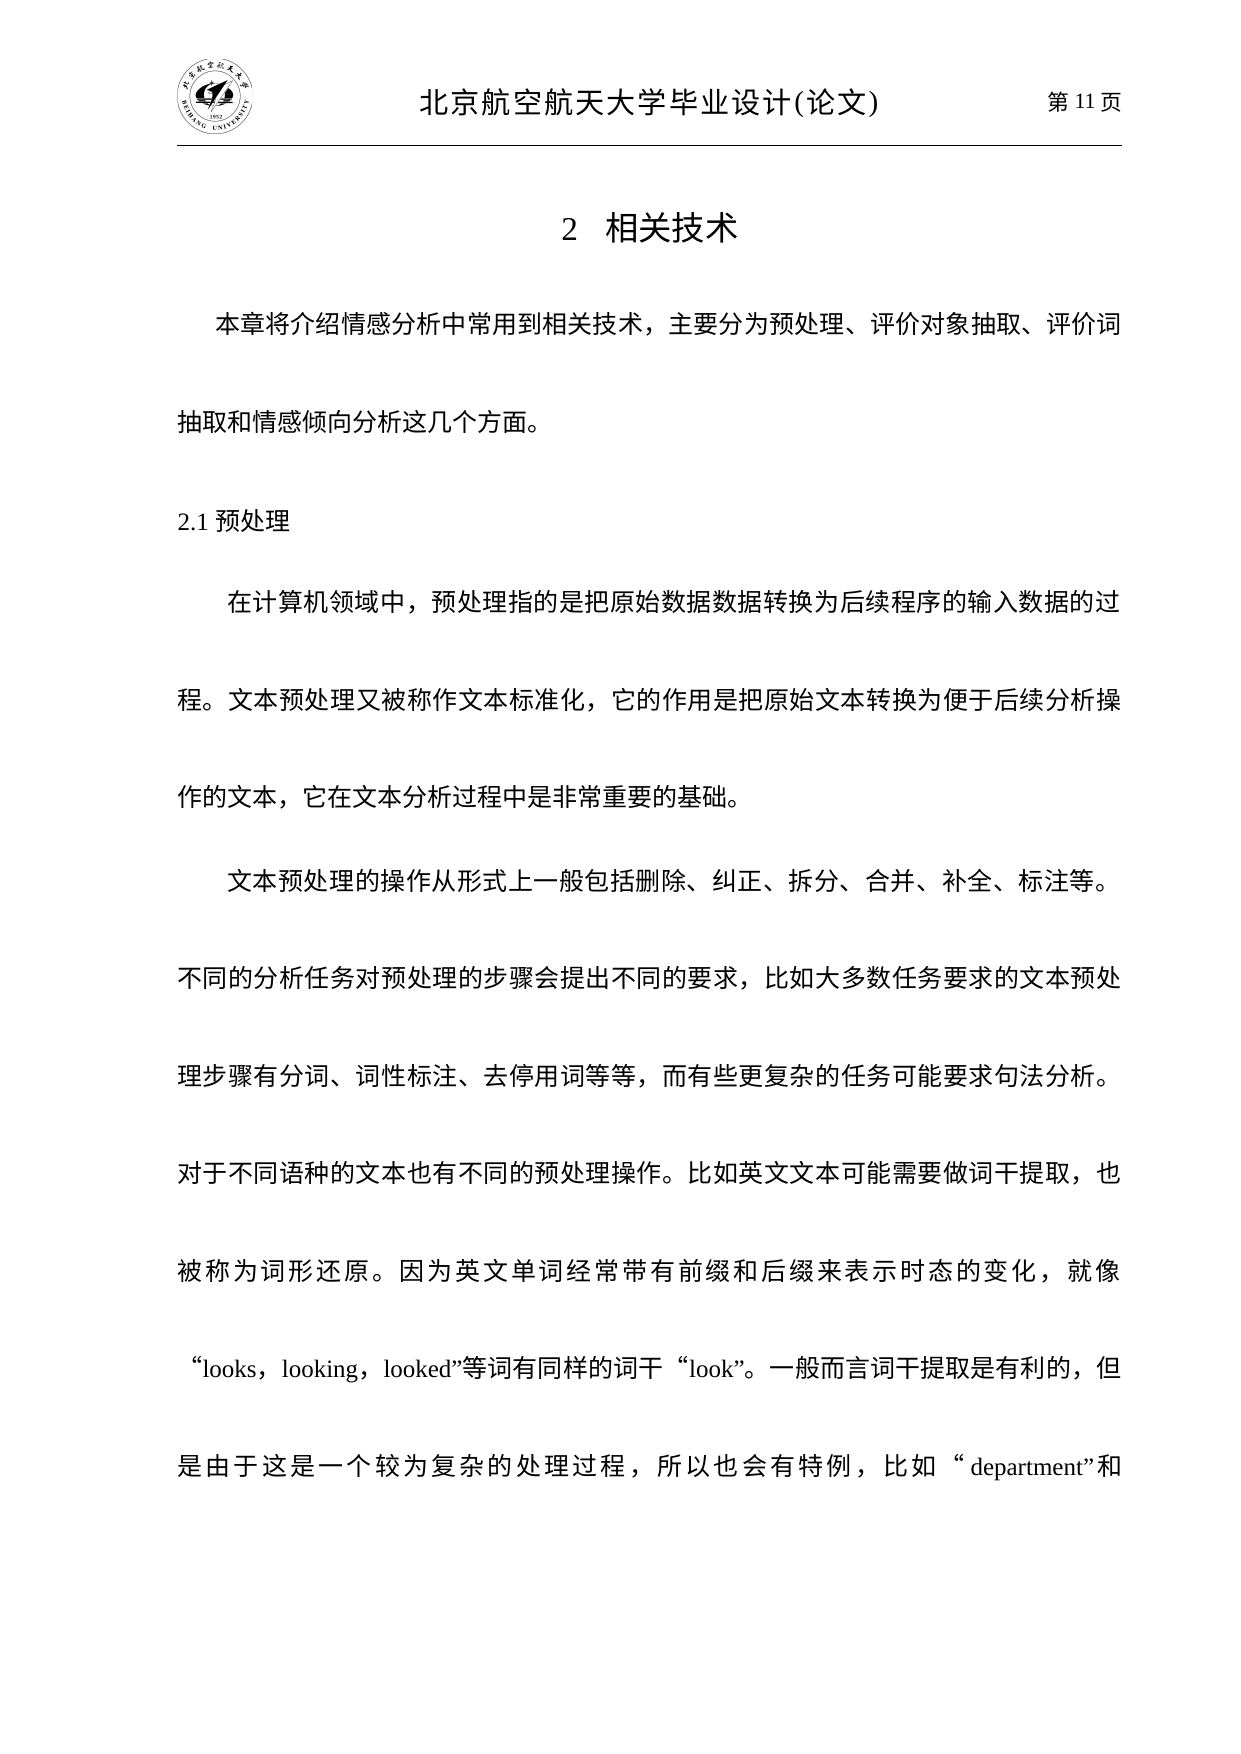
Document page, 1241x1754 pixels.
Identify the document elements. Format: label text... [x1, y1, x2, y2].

picture [177, 59, 253, 134]
text 在计算机领域中，预处理指的是把原始数据数据转换为后续程序的输入数据的过程。文本预处理又被称作文本标准化，它的作用是把原始文本转换为便于后续分析操作的文本，它在文本分析过程中是非常重要的基础。 [177, 568, 1122, 828]
subtitle 预处理 [177, 487, 1122, 552]
subtitle 相关技术 [177, 193, 1122, 258]
text 本章将介绍情感分析中常用到相关技术，主要分为预处理、评价对象抽取、评价词抽取和情感倾向分析这几个方面。 [177, 290, 1122, 453]
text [177, 847, 1122, 1497]
